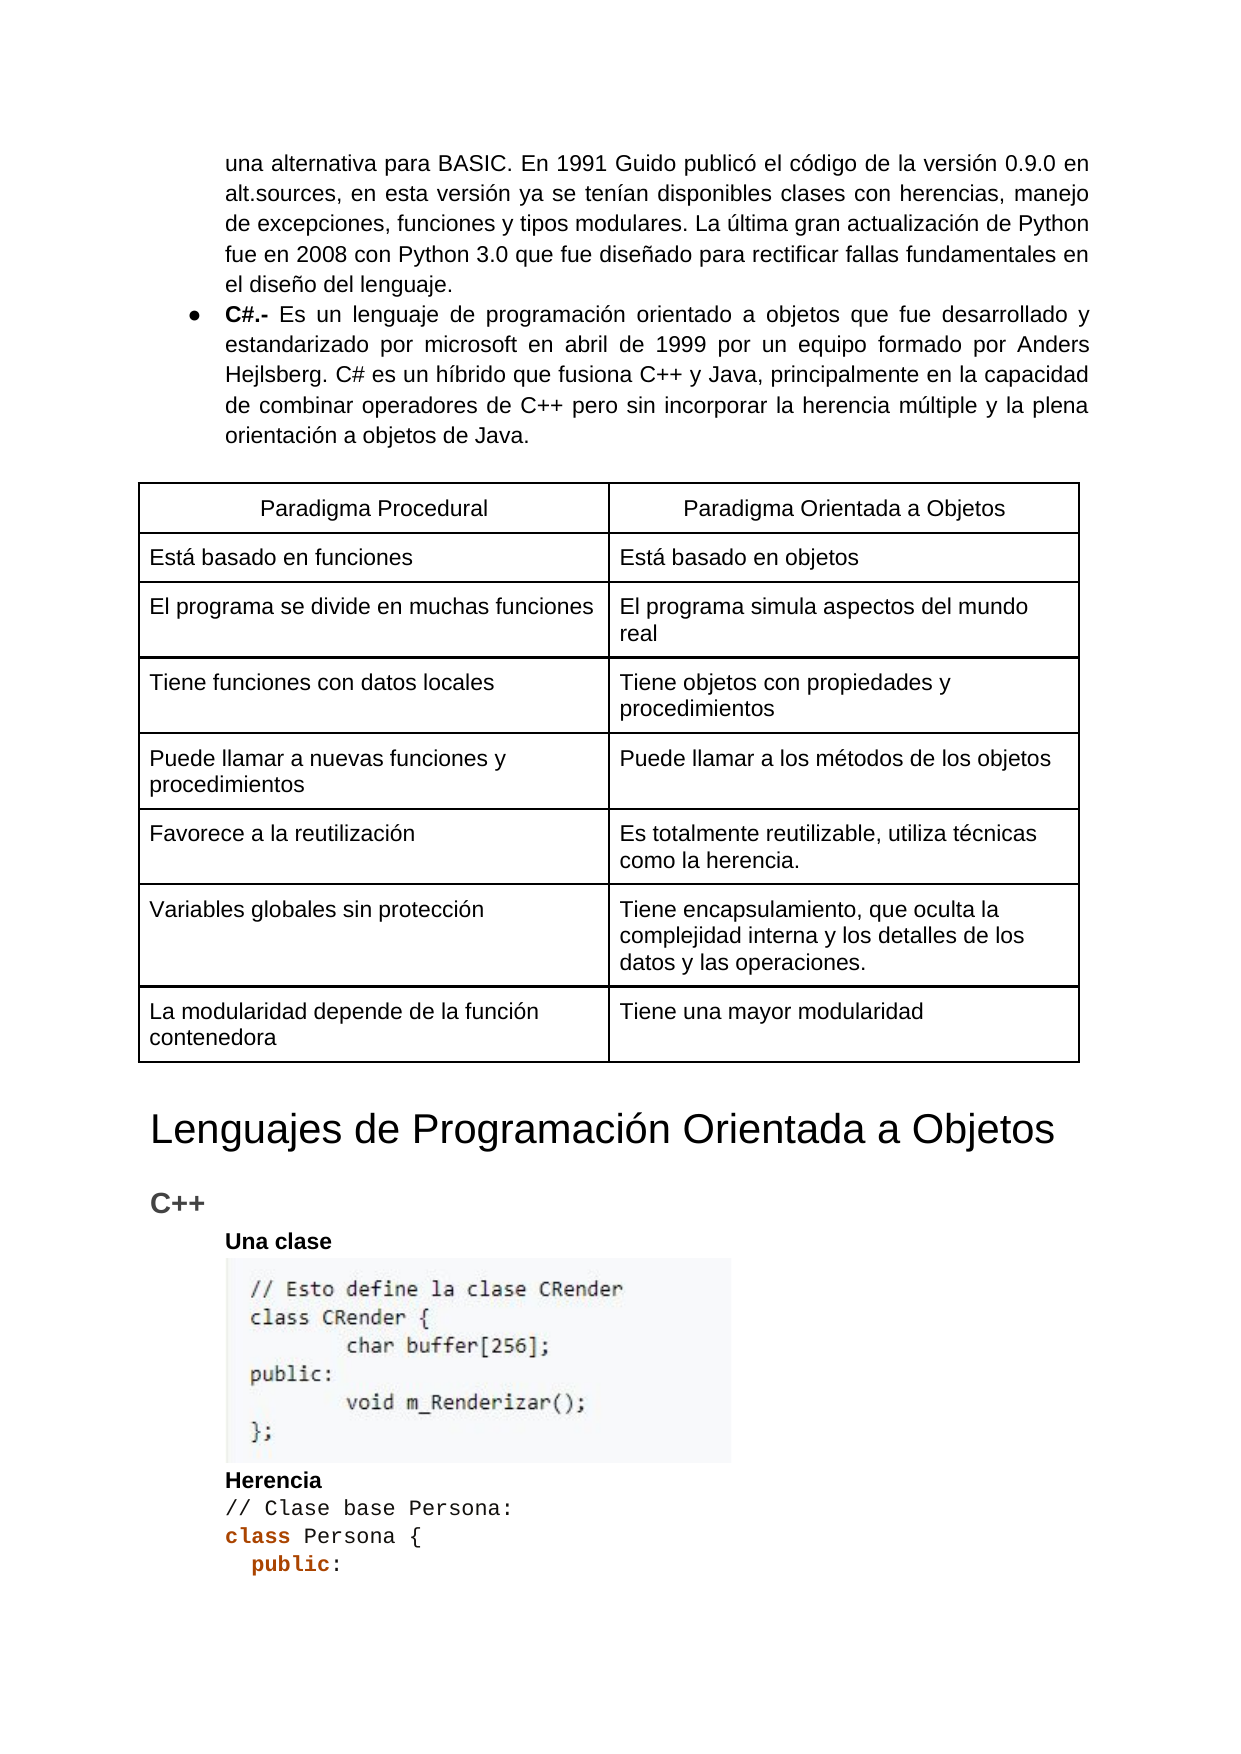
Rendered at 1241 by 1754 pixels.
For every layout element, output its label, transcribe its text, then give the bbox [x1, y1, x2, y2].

text public: [150, 1554, 1090, 1578]
text class Persona { [150, 1525, 1090, 1550]
table_cell Variables globales sin protección [140, 885, 608, 985]
table_cell El programa simula aspectos del mundo real [610, 583, 1078, 656]
table_header Paradigma Procedural [140, 484, 608, 532]
subtitle C++ [150, 1186, 1090, 1219]
text Herencia [150, 1467, 1090, 1493]
table_cell La modularidad depende de la función contenedora [140, 988, 608, 1061]
table_cell Favorece a la reutilización [140, 810, 608, 883]
table_cell Puede llamar a los métodos de los objetos [610, 734, 1078, 808]
table_cell Tiene encapsulamiento, que oculta la complejidad interna y los detalles de los datos y las operaciones. [610, 885, 1078, 985]
table_cell Tiene objetos con propiedades y procedimientos [610, 659, 1078, 732]
table_cell Tiene una mayor modularidad [610, 988, 1078, 1061]
table_cell Es totalmente reutilizable, utiliza técnicas como la herencia. [610, 810, 1078, 883]
picture [225, 1258, 732, 1463]
table_cell Está basado en objetos [610, 534, 1078, 581]
table_header Paradigma Orientada a Objetos [610, 484, 1078, 532]
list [187, 150, 1090, 297]
table_cell Tiene funciones con datos locales [140, 659, 608, 732]
text Una clase [150, 1228, 1090, 1254]
table_cell Puede llamar a nuevas funciones y procedimientos [140, 734, 608, 808]
table_cell El programa se divide en muchas funciones [140, 583, 608, 656]
subtitle Lenguajes de Programación Orientada a Objetos [150, 1105, 1090, 1153]
text // Clase base Persona: [150, 1497, 1090, 1522]
table_cell Está basado en funciones [140, 534, 608, 581]
list C#.- Es un lenguaje de programación orientado a objetos que fue desarrollado y estandarizado por microsoft en abril de 1999 por un equipo formado por Anders Hejlsberg. C# es un híbrido que fusiona C++ y Java, principalmente en la capacidad de combinar operadores de C++ pero sin incorporar la herencia múltiple y la plena orientación a objetos de Java. [187, 301, 1090, 448]
